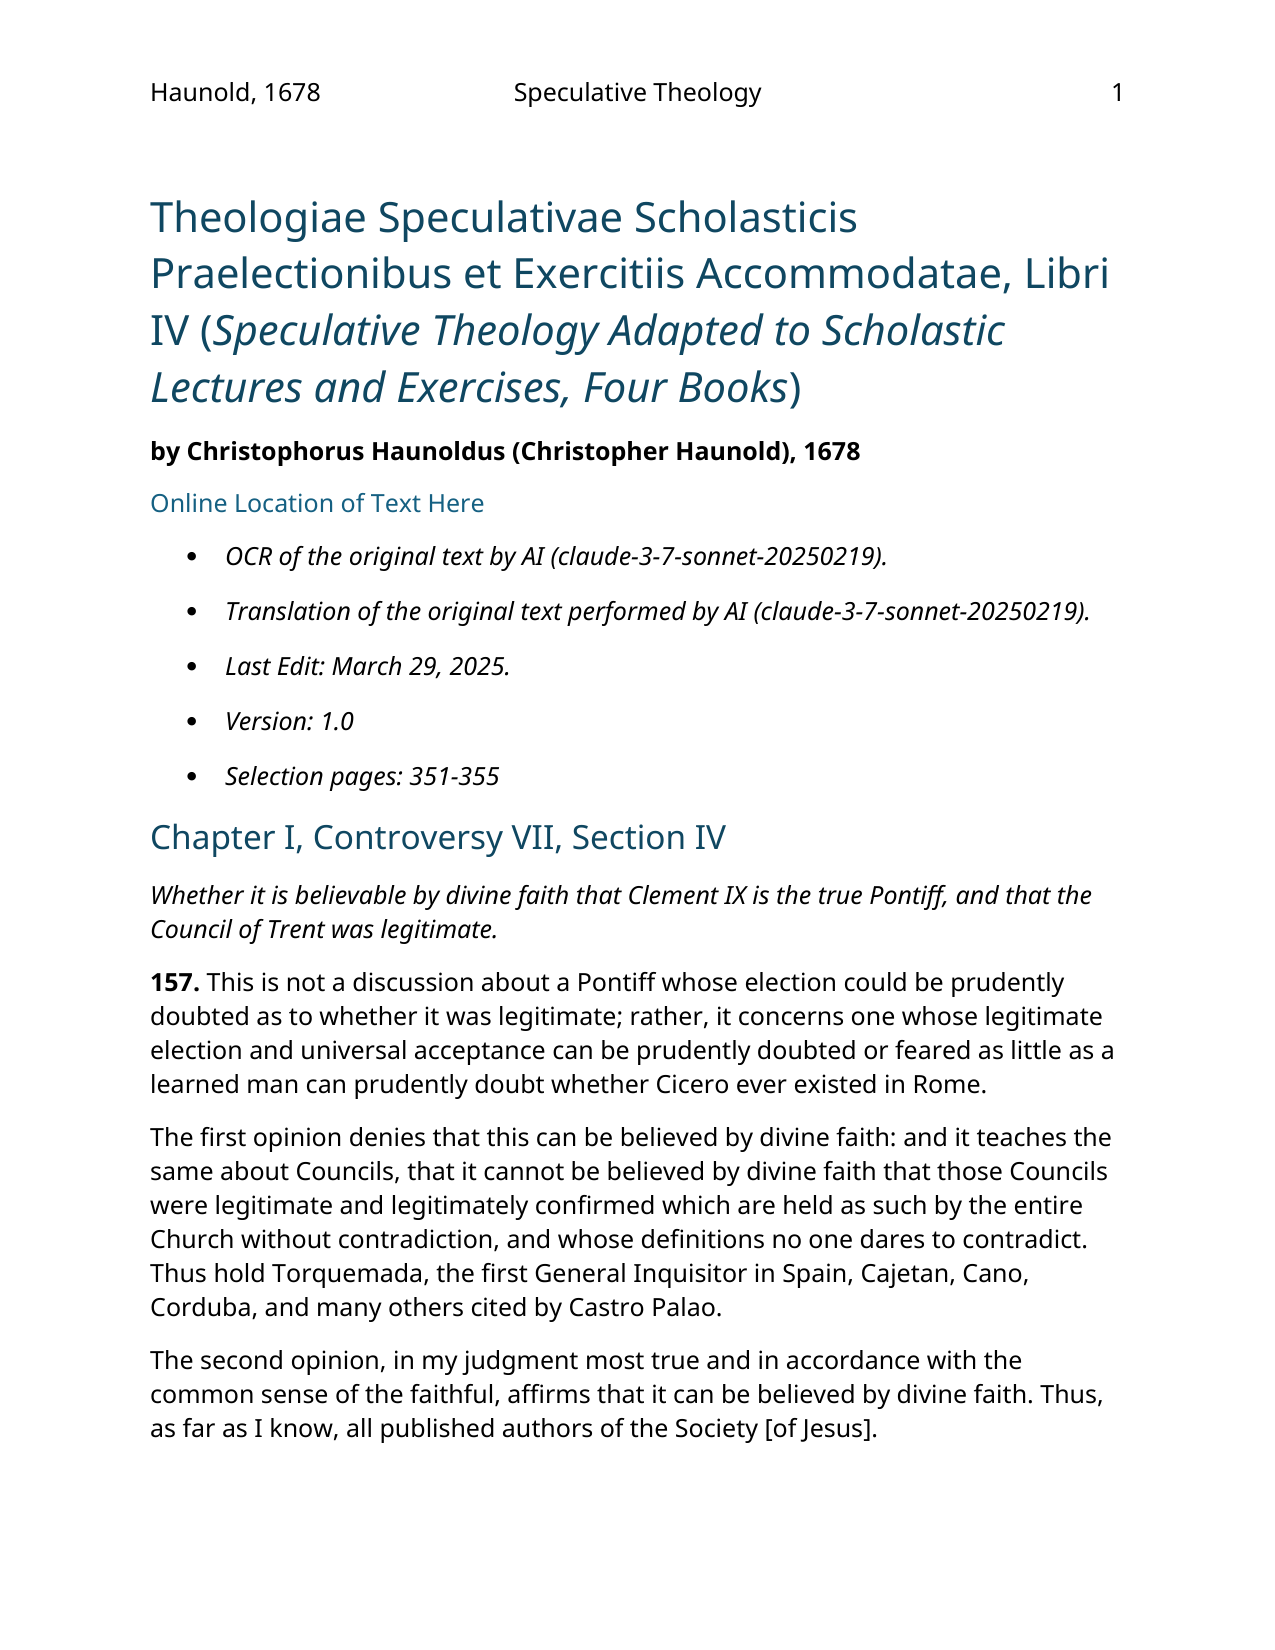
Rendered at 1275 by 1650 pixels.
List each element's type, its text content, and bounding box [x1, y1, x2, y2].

list Last Edit: March 29, 2025. [187, 649, 1125, 683]
text The second opinion, in my judgment most true and in accordance with the common sense of the faithful, affirms that it can be believed by divine faith. Thus, as far as I know, all published authors of the Society [of Jesus]. [150, 1343, 1125, 1445]
subtitle Chapter I, Controversy VII, Section IV [150, 813, 1125, 859]
list Translation of the original text performed by AI (claude-3-7-sonnet-20250219). [187, 594, 1125, 628]
list Selection pages: 351-355 [187, 758, 1125, 793]
text 157. This is not a discussion about a Pontiff whose election could be prudently doubted as to whether it was legitimate; rather, it concerns one whose legitimate election and universal acceptance can be prudently doubted or feared as little as a learned man can prudently doubt whether Cicero ever existed in Rome. [150, 964, 1125, 1101]
list Version: 1.0 [187, 704, 1125, 738]
text by Christophorus Haunoldus (Christopher Haunold), 1678 [150, 433, 1125, 467]
text The first opinion denies that this can be believed by divine faith: and it teaches the same about Councils, that it cannot be believed by divine faith that those Councils were legitimate and legitimately confirmed which are held as such by the entire Church without contradiction, and whose definitions no one dares to contradict. Thus hold Torquemada, the first General Inquisitor in Spain, Cajetan, Cano, Corduba, and many others cited by Castro Palao. [150, 1119, 1125, 1324]
list OCR of the original text by AI (claude-3-7-sonnet-20250219). [187, 539, 1125, 573]
subtitle Theologiae Speculativae Scholasticis Praelectionibus et Exercitiis Accommodatae, Libri IV (Speculative Theology Adapted to Scholastic Lectures and Exercises, Four Books) [150, 187, 1125, 414]
text Online Location of Text Here [150, 486, 1125, 520]
text Whether it is believable by divine faith that Clement IX is the true Pontiff, and that the Council of Trent was legitimate. [150, 878, 1125, 946]
